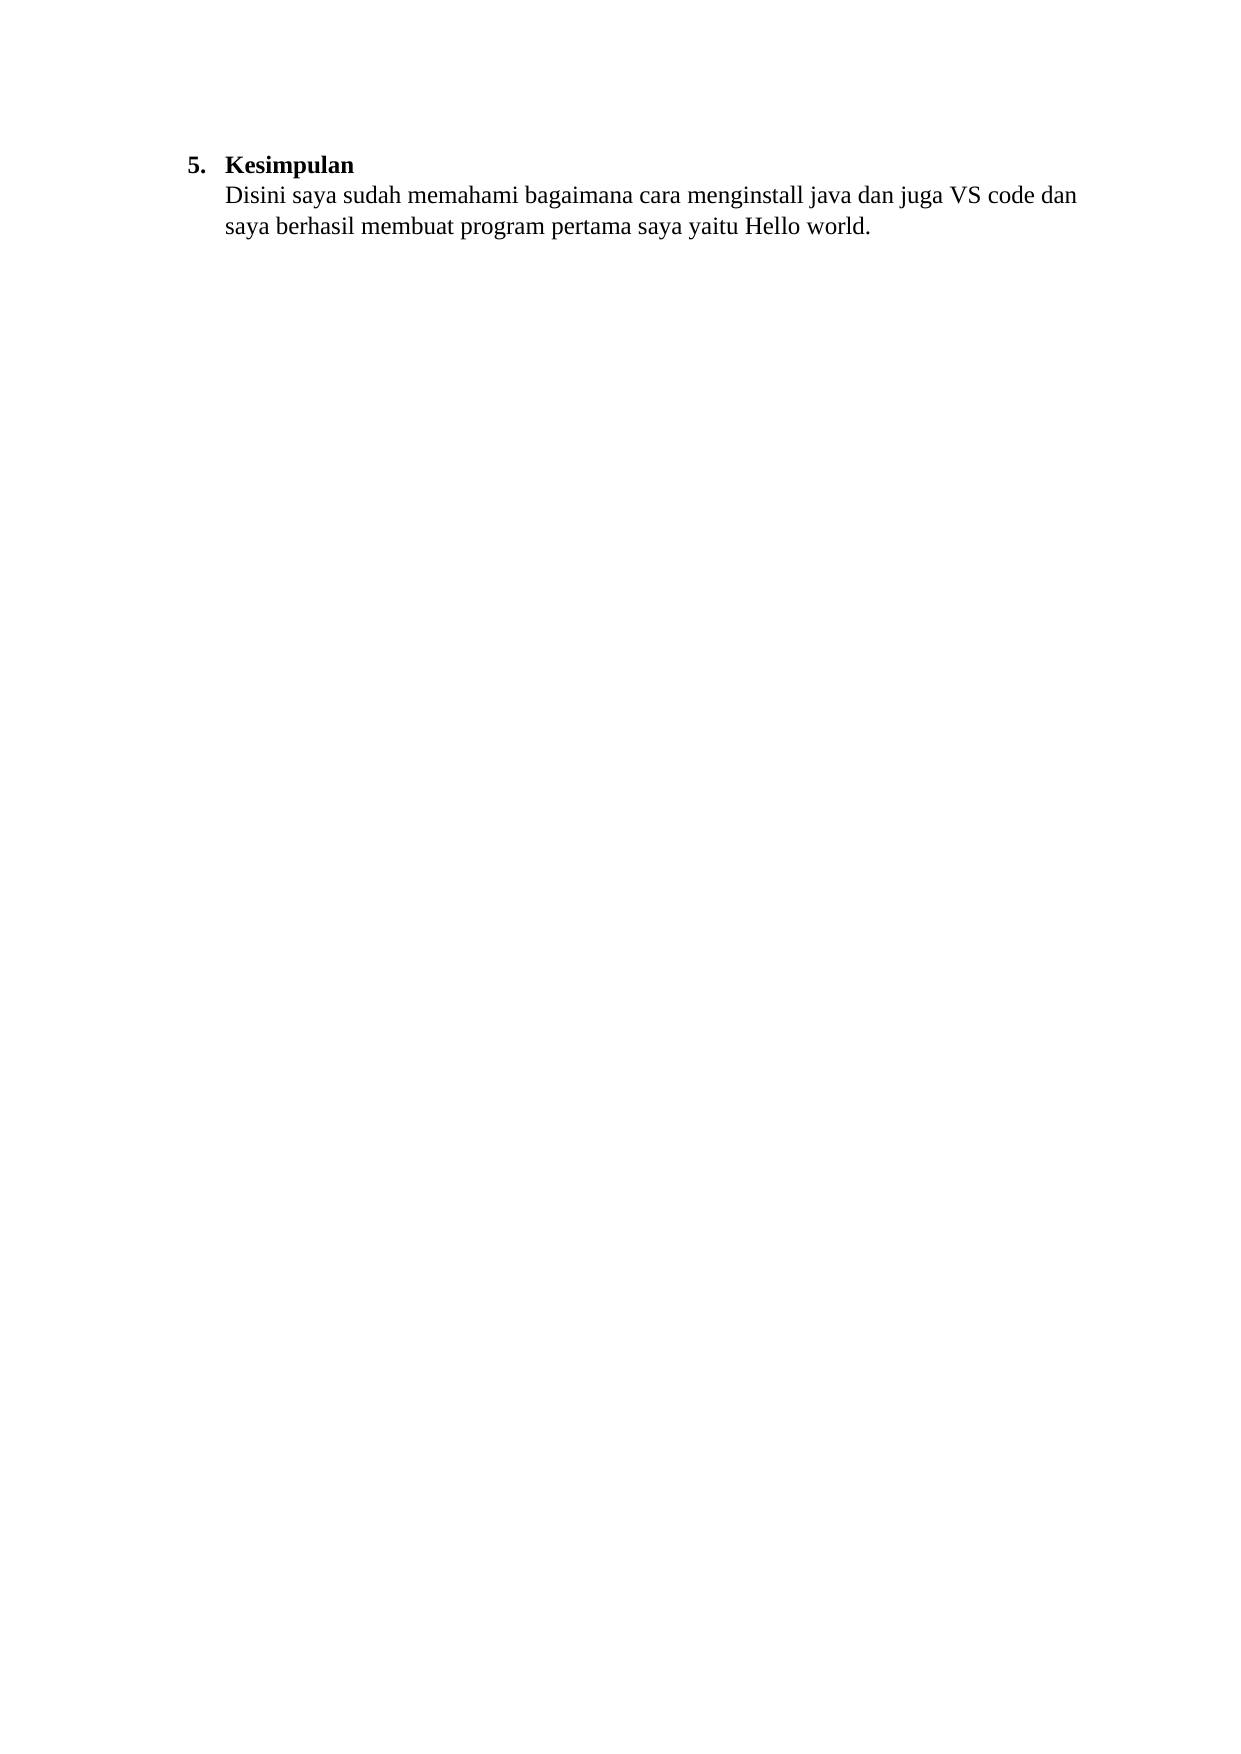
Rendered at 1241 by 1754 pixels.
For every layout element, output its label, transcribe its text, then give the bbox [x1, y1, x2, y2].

list Kesimpulan [187, 150, 1090, 179]
list Disini saya sudah memahami bagaimana cara menginstall java dan juga VS code dan saya berhasil membuat program pertama saya yaitu Hello world. [225, 180, 1090, 239]
